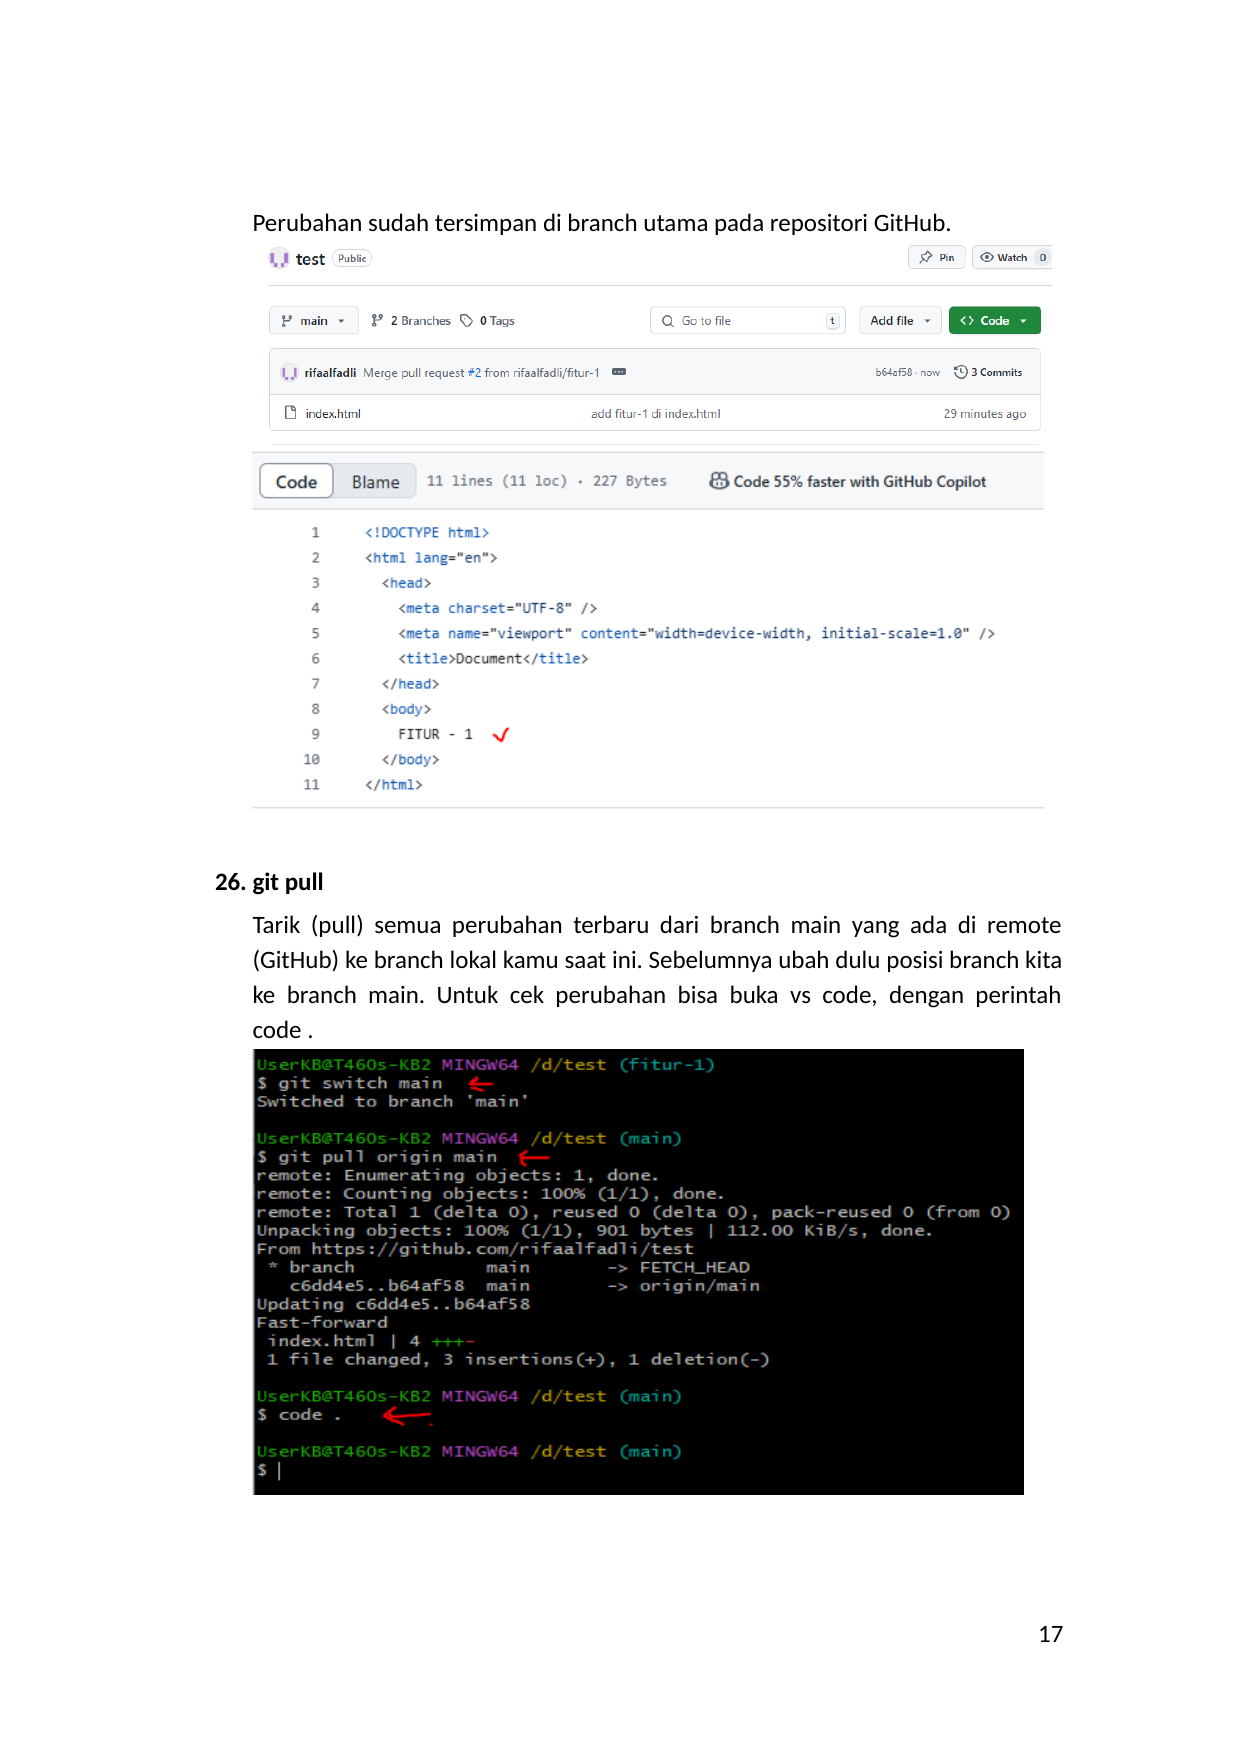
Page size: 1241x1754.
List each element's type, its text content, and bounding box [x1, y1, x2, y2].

list Perubahan sudah tersimpan di branch utama pada repositori GitHub. [252, 207, 1063, 237]
list Tarik (pull) semua perubahan terbaru dari branch main yang ada di remote (GitHub) ke branch lokal kamu saat ini. Sebelumnya ubah dulu posisi branch kita ke branch main. Untuk cek perubahan bisa buka vs code, dengan perintah code . [252, 910, 1063, 1045]
picture [252, 241, 1053, 445]
picture [252, 1049, 1024, 1495]
subtitle git pull [215, 866, 1063, 897]
picture [252, 448, 1045, 811]
